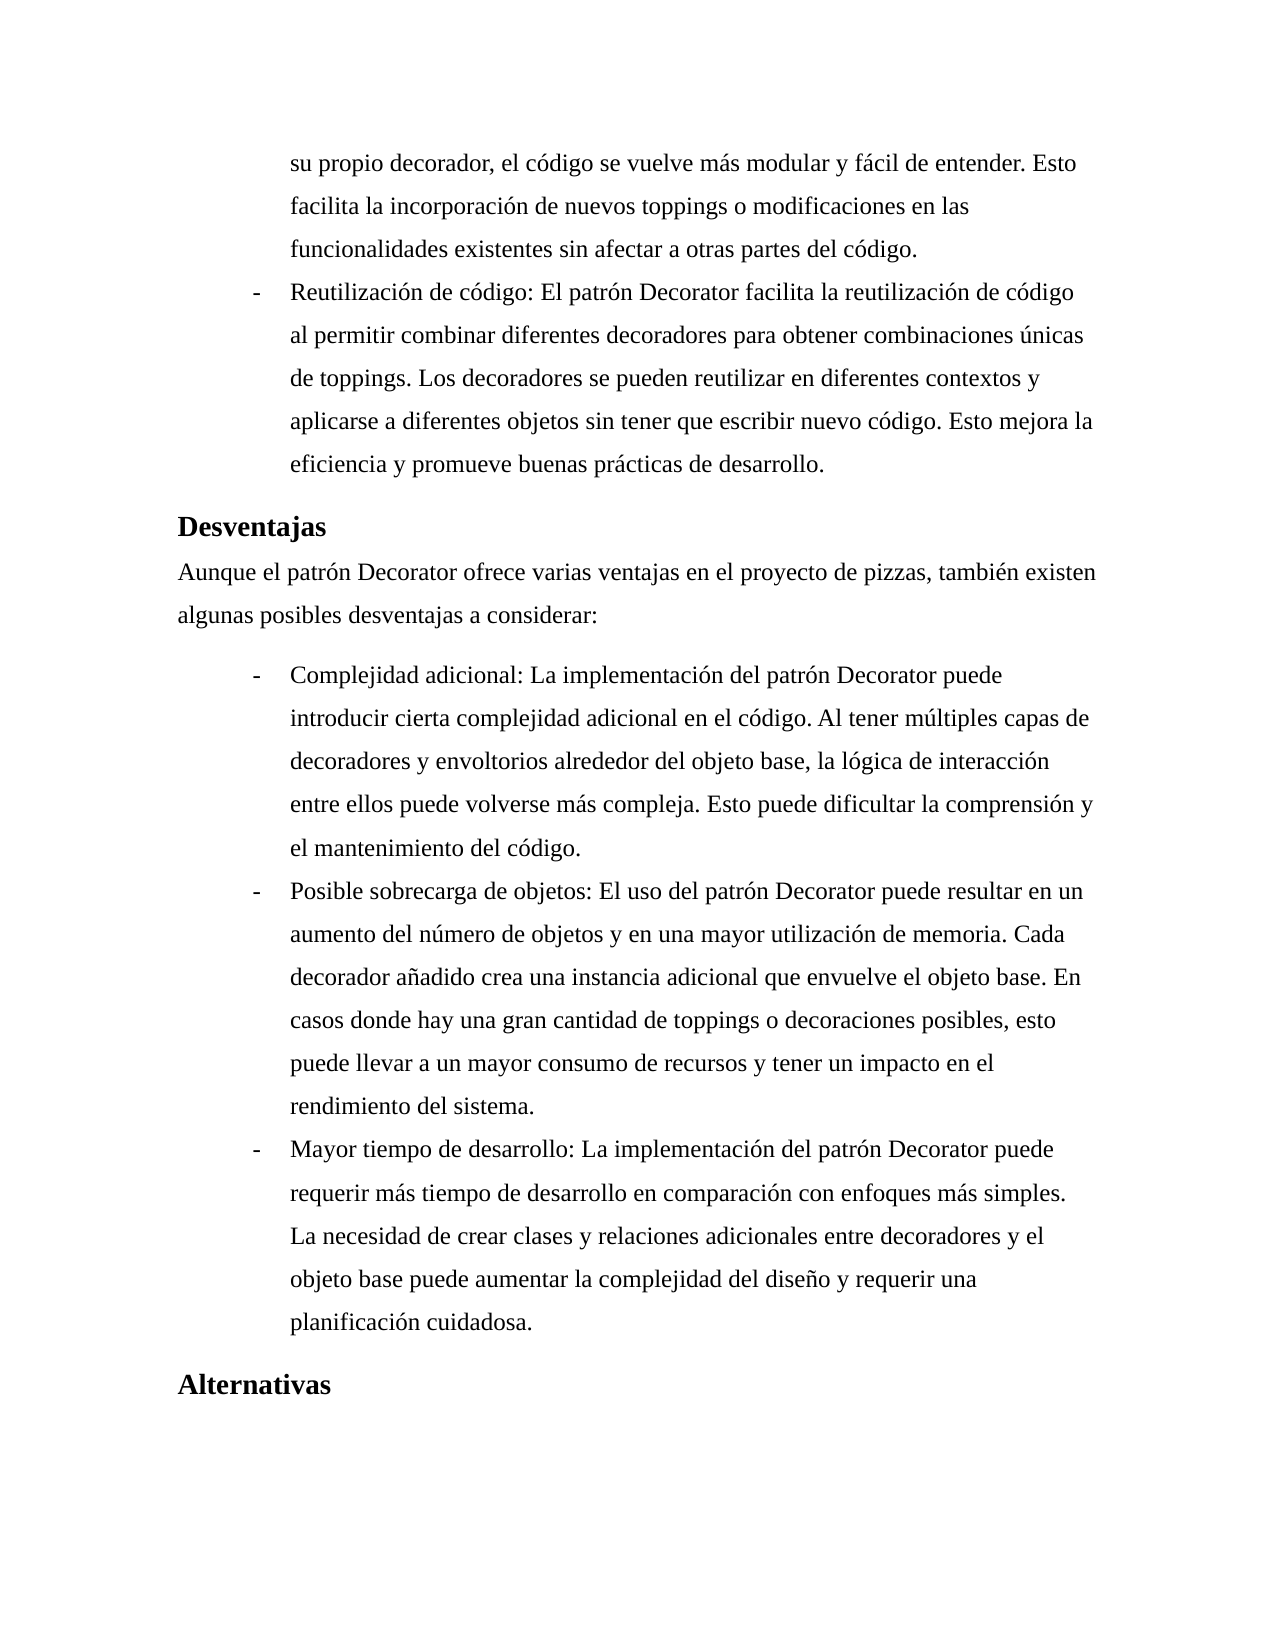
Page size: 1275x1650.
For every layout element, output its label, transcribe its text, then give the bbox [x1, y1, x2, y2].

list Mayor tiempo de desarrollo: La implementación del patrón Decorator puede requerir más tiempo de desarrollo en comparación con enfoques más simples. La necesidad de crear clases y relaciones adicionales entre decoradores y el objeto base puede aumentar la complejidad del diseño y requerir una planificación cuidadosa. [252, 1134, 1098, 1336]
text Alternativas [177, 1367, 1098, 1400]
list Complejidad adicional: La implementación del patrón Decorator puede introducir cierta complejidad adicional en el código. Al tener múltiples capas de decoradores y envoltorios alrededor del objeto base, la lógica de interacción entre ellos puede volverse más compleja. Esto puede dificultar la comprensión y el mantenimiento del código. [252, 660, 1098, 861]
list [252, 148, 1098, 263]
list Posible sobrecarga de objetos: El uso del patrón Decorator puede resultar en un aumento del número de objetos y en una mayor utilización de memoria. Cada decorador añadido crea una instancia adicional que envuelve el objeto base. En casos donde hay una gran cantidad de toppings o decoraciones posibles, esto puede llevar a un mayor consumo de recursos y tener un impacto en el rendimiento del sistema. [252, 876, 1098, 1120]
text Desventajas Aunque el patrón Decorator ofrece varias ventajas en el proyecto de pizzas, también existen algunas posibles desventajas a considerar: [177, 509, 1098, 629]
list Reutilización de código: El patrón Decorator facilita la reutilización de código al permitir combinar diferentes decoradores para obtener combinaciones únicas de toppings. Los decoradores se pueden reutilizar en diferentes contextos y aplicarse a diferentes objetos sin tener que escribir nuevo código. Esto mejora la eficiencia y promueve buenas prácticas de desarrollo. [252, 277, 1098, 478]
